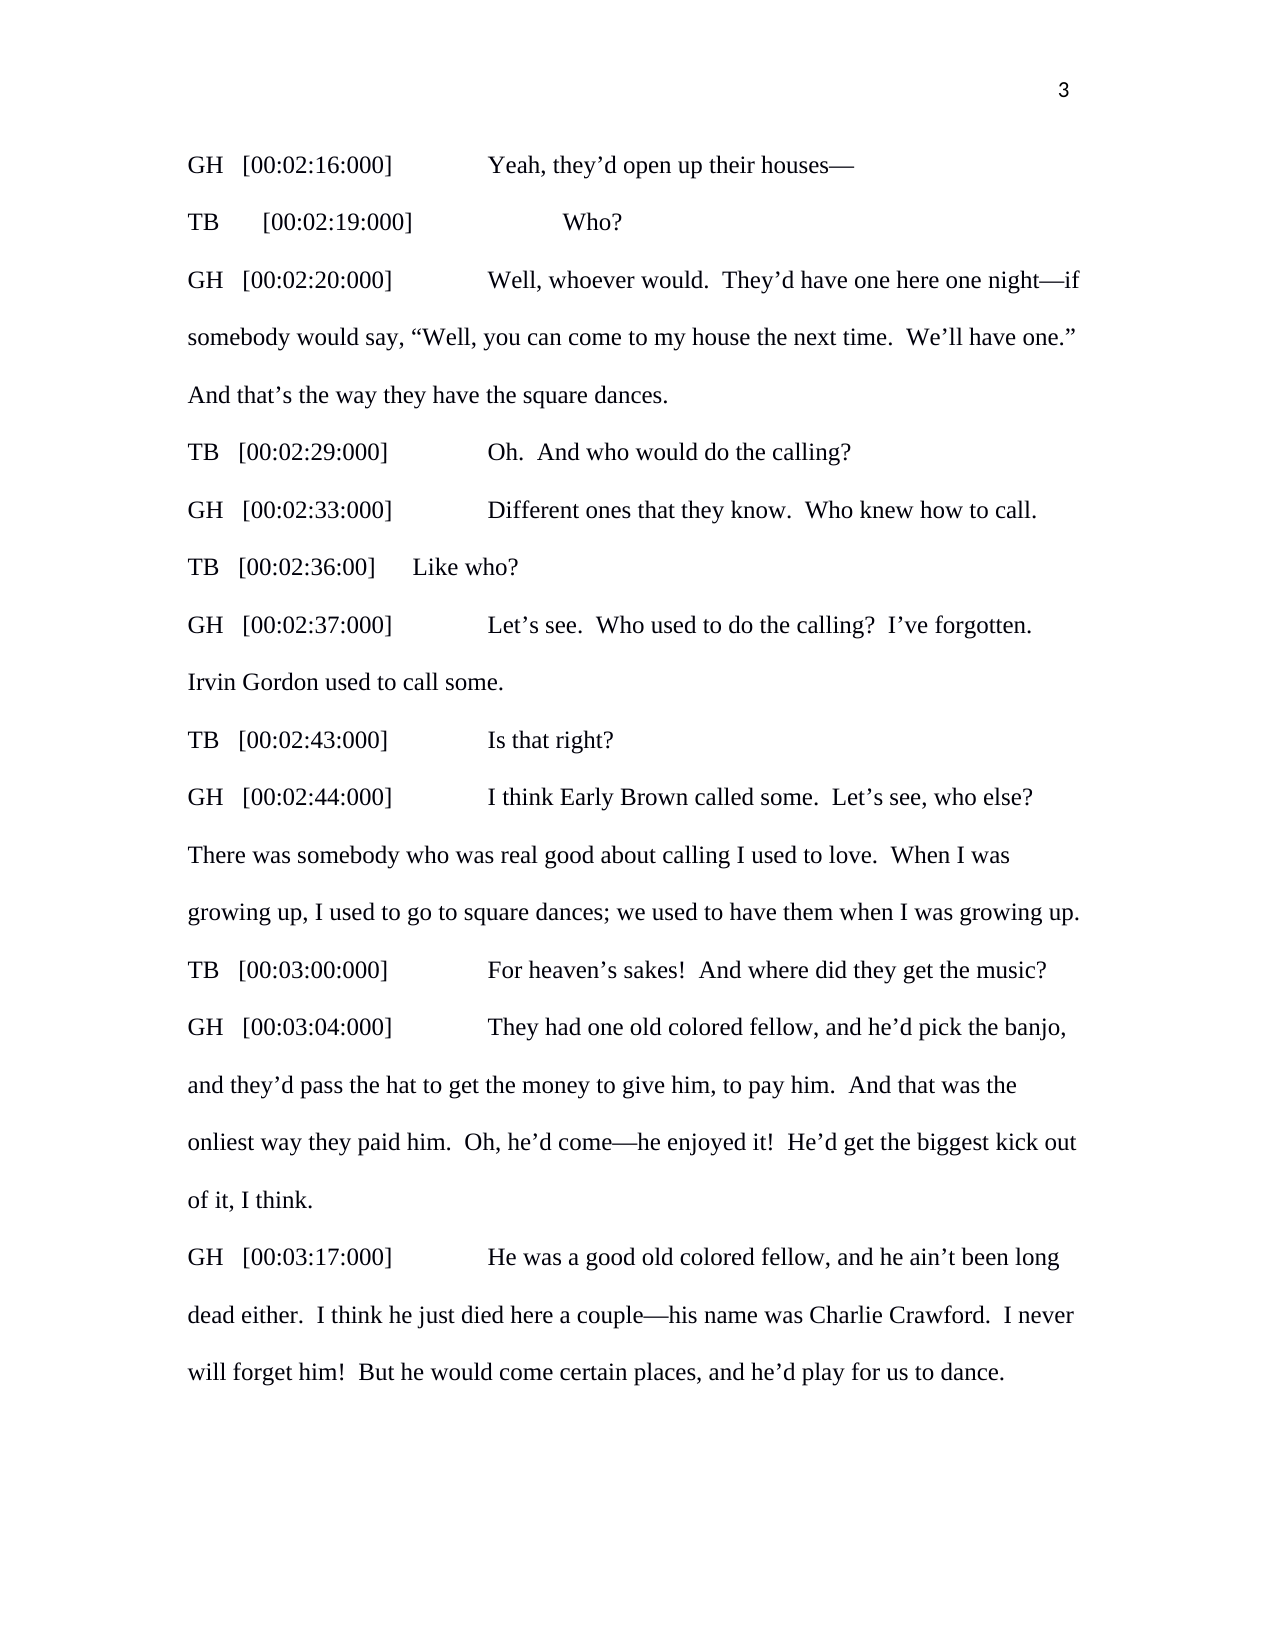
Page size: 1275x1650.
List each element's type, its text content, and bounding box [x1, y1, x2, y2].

text GH [00:02:16:000] Yeah, they’d open up their houses— [187, 150, 1087, 179]
text GH [00:02:20:000] Well, whoever would. They’d have one here one night—if somebody would say, “Well, you can come to my house the next time. We’ll have one.” And that’s the way they have the square dances. [187, 265, 1087, 409]
text GH [00:02:44:000] I think Early Brown called some. Let’s see, who else? There was somebody who was real good about calling I used to love. When I was growing up, I used to go to square dances; we used to have them when I was growing up. [187, 782, 1087, 926]
text TB [00:02:29:000] Oh. And who would do the calling? [187, 437, 1087, 466]
text GH [00:03:17:000] He was a good old colored fellow, and he ain’t been long dead either. I think he just died here a couple—his name was Charlie Crawford. I never will forget him! But he would come certain places, and he’d play for us to dance. [187, 1242, 1087, 1386]
text GH [00:02:33:000] Different ones that they know. Who knew how to call. [187, 495, 1087, 524]
text GH [00:02:37:000] Let’s see. Who used to do the calling? I’ve forgotten. Irvin Gordon used to call some. [187, 610, 1087, 696]
text GH [00:03:04:000] They had one old colored fellow, and he’d pick the banjo, and they’d pass the hat to get the money to give him, to pay him. And that was the onliest way they paid him. Oh, he’d come—he enjoyed it! He’d get the biggest kick out of it, I think. [187, 1012, 1087, 1214]
text TB [00:02:19:000] Who? [187, 207, 1087, 236]
text TB [00:02:36:00] Like who? [187, 552, 1087, 581]
text TB [00:02:43:000] Is that right? [187, 725, 1087, 754]
text TB [00:03:00:000] For heaven’s sakes! And where did they get the music? [187, 955, 1087, 984]
